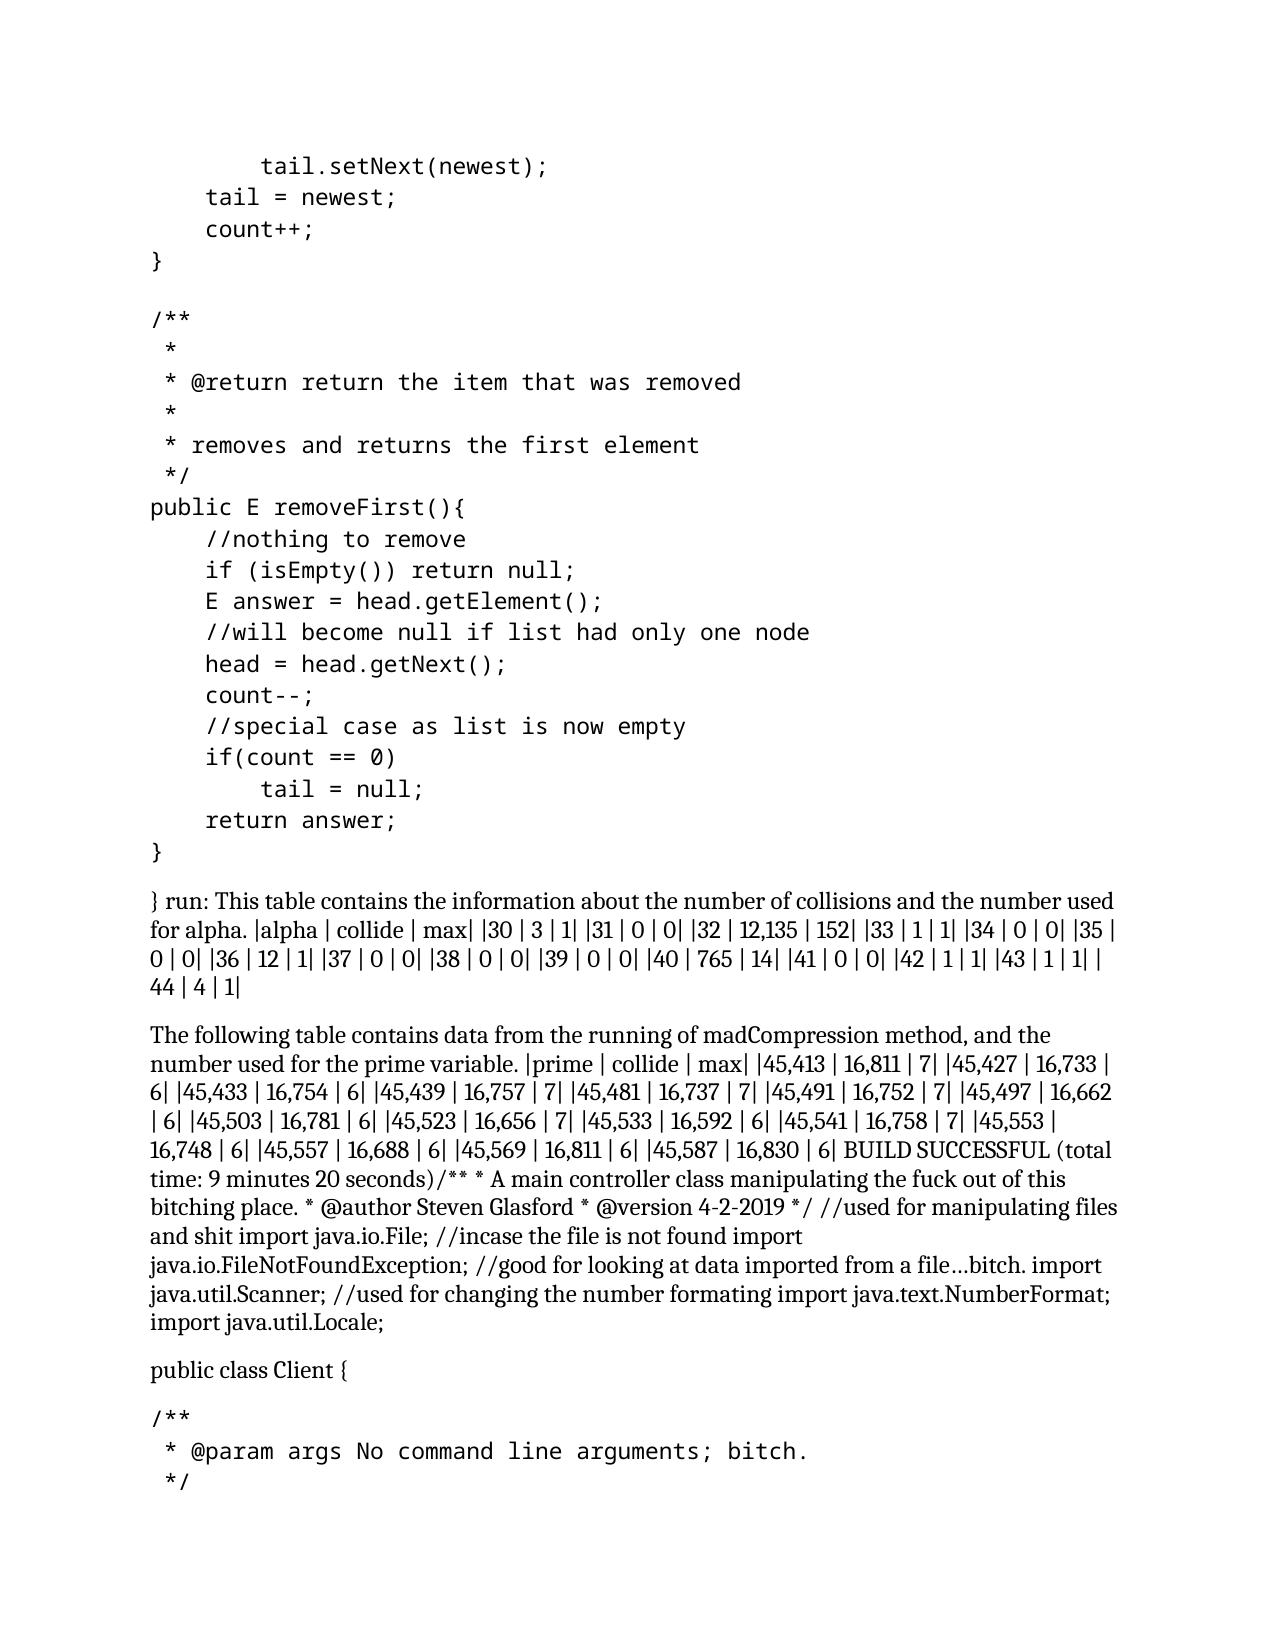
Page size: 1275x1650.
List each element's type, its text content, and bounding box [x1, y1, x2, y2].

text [150, 150, 1125, 866]
text public class Client { [150, 1356, 1125, 1384]
text } run: This table contains the information about the number of collisions and the number used for alpha. |alpha | collide | max| |30 | 3 | 1| |31 | 0 | 0| |32 | 12,135 | 152| |33 | 1 | 1| |34 | 0 | 0| |35 | 0 | 0| |36 | 12 | 1| |37 | 0 | 0| |38 | 0 | 0| |39 | 0 | 0| |40 | 765 | 14| |41 | 0 | 0| |42 | 1 | 1| |43 | 1 | 1| |44 | 4 | 1| [150, 887, 1125, 1002]
text The following table contains data from the running of madCompression method, and the number used for the prime variable. |prime | collide | max| |45,413 | 16,811 | 7| |45,427 | 16,733 | 6| |45,433 | 16,754 | 6| |45,439 | 16,757 | 7| |45,481 | 16,737 | 7| |45,491 | 16,752 | 7| |45,497 | 16,662 | 6| |45,503 | 16,781 | 6| |45,523 | 16,656 | 7| |45,533 | 16,592 | 6| |45,541 | 16,758 | 7| |45,553 | 16,748 | 6| |45,557 | 16,688 | 6| |45,569 | 16,811 | 6| |45,587 | 16,830 | 6| BUILD SUCCESSFUL (total time: 9 minutes 20 seconds)/** * A main controller class manipulating the fuck out of this bitching place. * @author Steven Glasford * @version 4-2-2019 */ //used for manipulating files and shit import java.io.File; //incase the file is not found import java.io.FileNotFoundException; //good for looking at data imported from a file…bitch. import java.util.Scanner; //used for changing the number formating import java.text.NumberFormat; import java.util.Locale; [150, 1021, 1125, 1337]
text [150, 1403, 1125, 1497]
